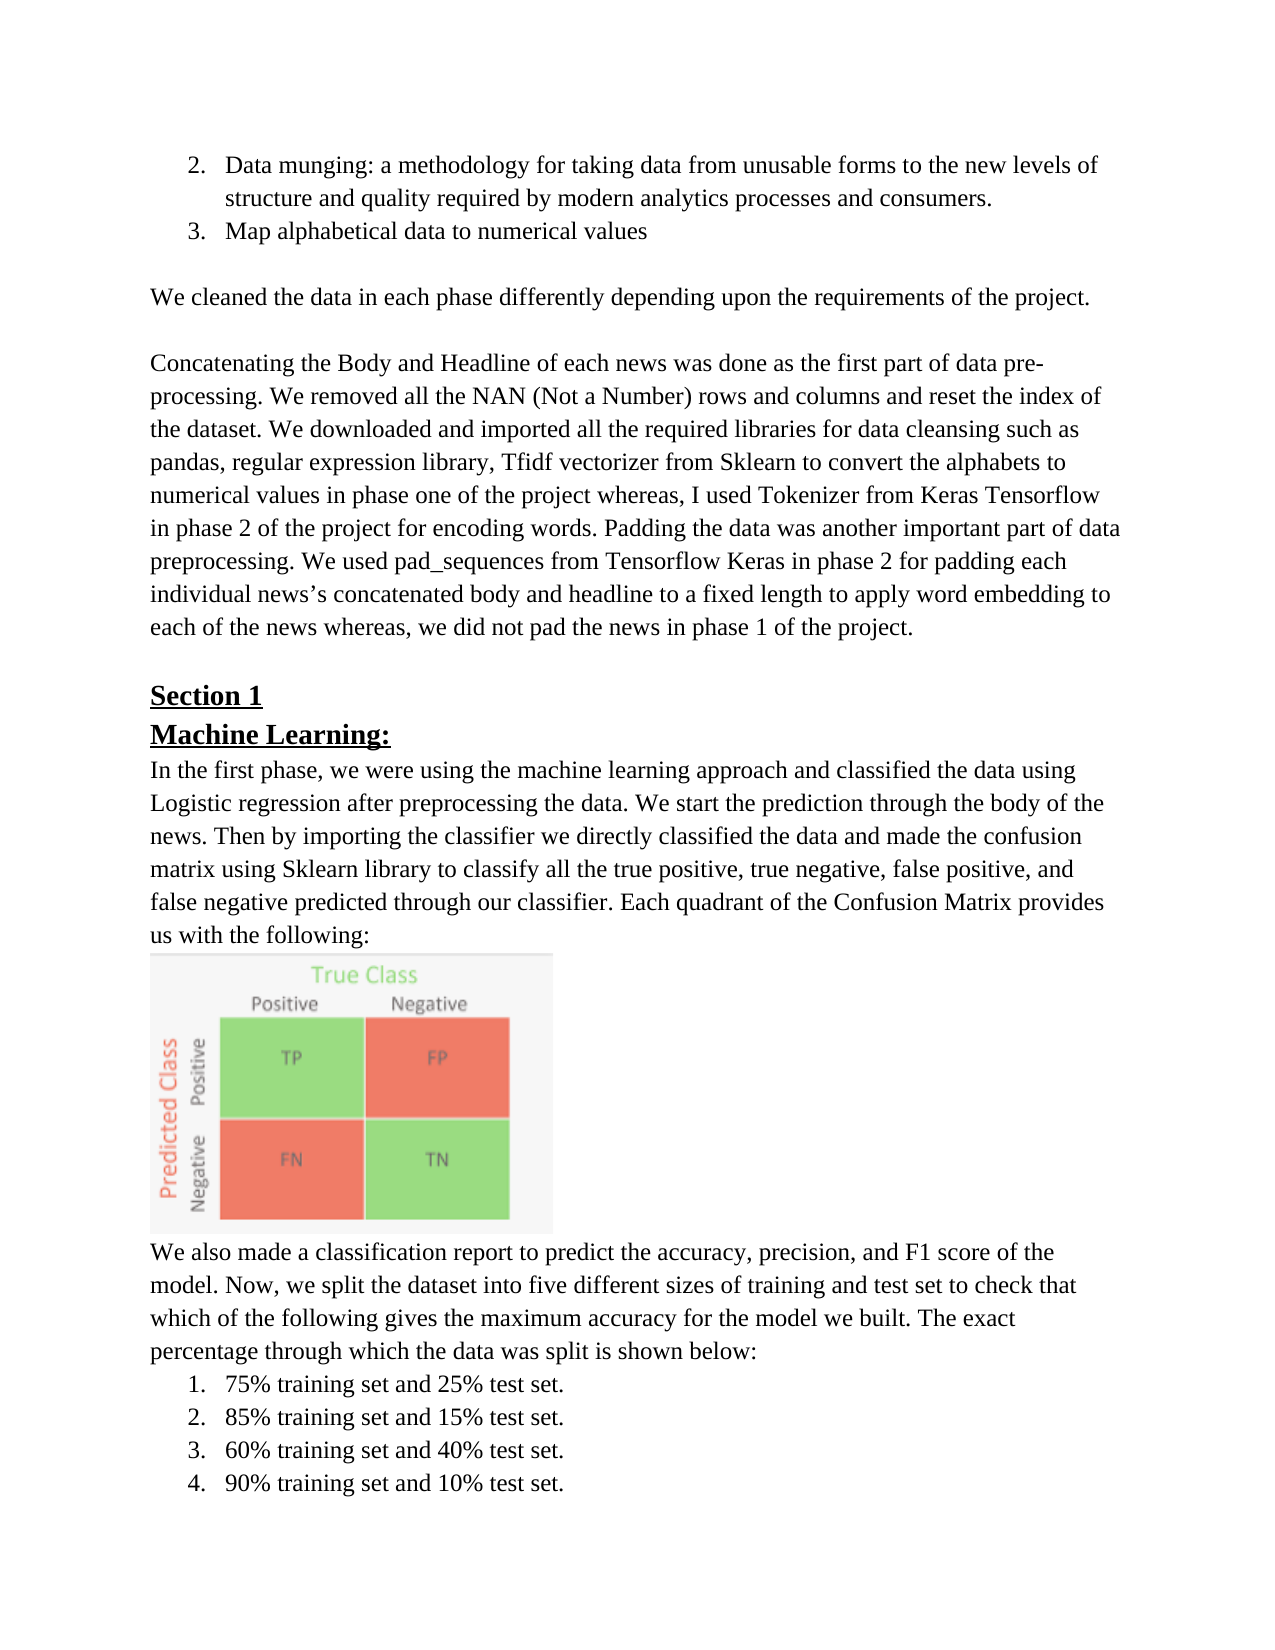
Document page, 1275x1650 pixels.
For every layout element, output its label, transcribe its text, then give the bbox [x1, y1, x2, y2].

text We cleaned the data in each phase differently depending upon the requirements of the project. [150, 282, 1125, 311]
text Machine Learning: [150, 717, 1125, 750]
picture [150, 953, 554, 1234]
list 90% training set and 10% test set. [187, 1468, 1125, 1497]
list 85% training set and 15% test set. [187, 1402, 1125, 1431]
text Concatenating the Body and Headline of each news was done as the first part of data pre-processing. We removed all the NAN (Not a Number) rows and columns and reset the index of the dataset. We downloaded and imported all the required libraries for data cleansing such as pandas, regular expression library, Tfidf vectorizer from Sklearn to convert the alphabets to numerical values in phase one of the project whereas, I used Tokenizer from Keras Tensorflow in phase 2 of the project for encoding words. Padding the data was another important part of data preprocessing. We used pad_sequences from Tensorflow Keras in phase 2 for padding each individual news’s concatenated body and headline to a fixed length to apply word embedding to each of the news whereas, we did not pad the news in phase 1 of the project. [150, 348, 1125, 641]
list 75% training set and 25% test set. [187, 1369, 1125, 1398]
list 60% training set and 40% test set. [187, 1435, 1125, 1464]
list Data munging: a methodology for taking data from unusable forms to the new levels of structure and quality required by modern analytics processes and consumers. [187, 150, 1125, 212]
list Map alphabetical data to numerical values [187, 216, 1125, 245]
text We also made a classification report to predict the accuracy, precision, and F1 score of the model. Now, we split the dataset into five different sizes of training and test set to check that which of the following gives the maximum accuracy for the model we built. The exact percentage through which the data was split is shown below: [150, 1237, 1125, 1365]
text In the first phase, we were using the machine learning approach and classified the data using Logistic regression after preprocessing the data. We start the prediction through the body of the news. Then by importing the classifier we directly classified the data and made the confusion matrix using Sklearn library to classify all the true positive, true negative, false positive, and false negative predicted through our classifier. Each quadrant of the Confusion Matrix provides us with the following: [150, 755, 1125, 949]
text Section 1 [150, 678, 1125, 712]
